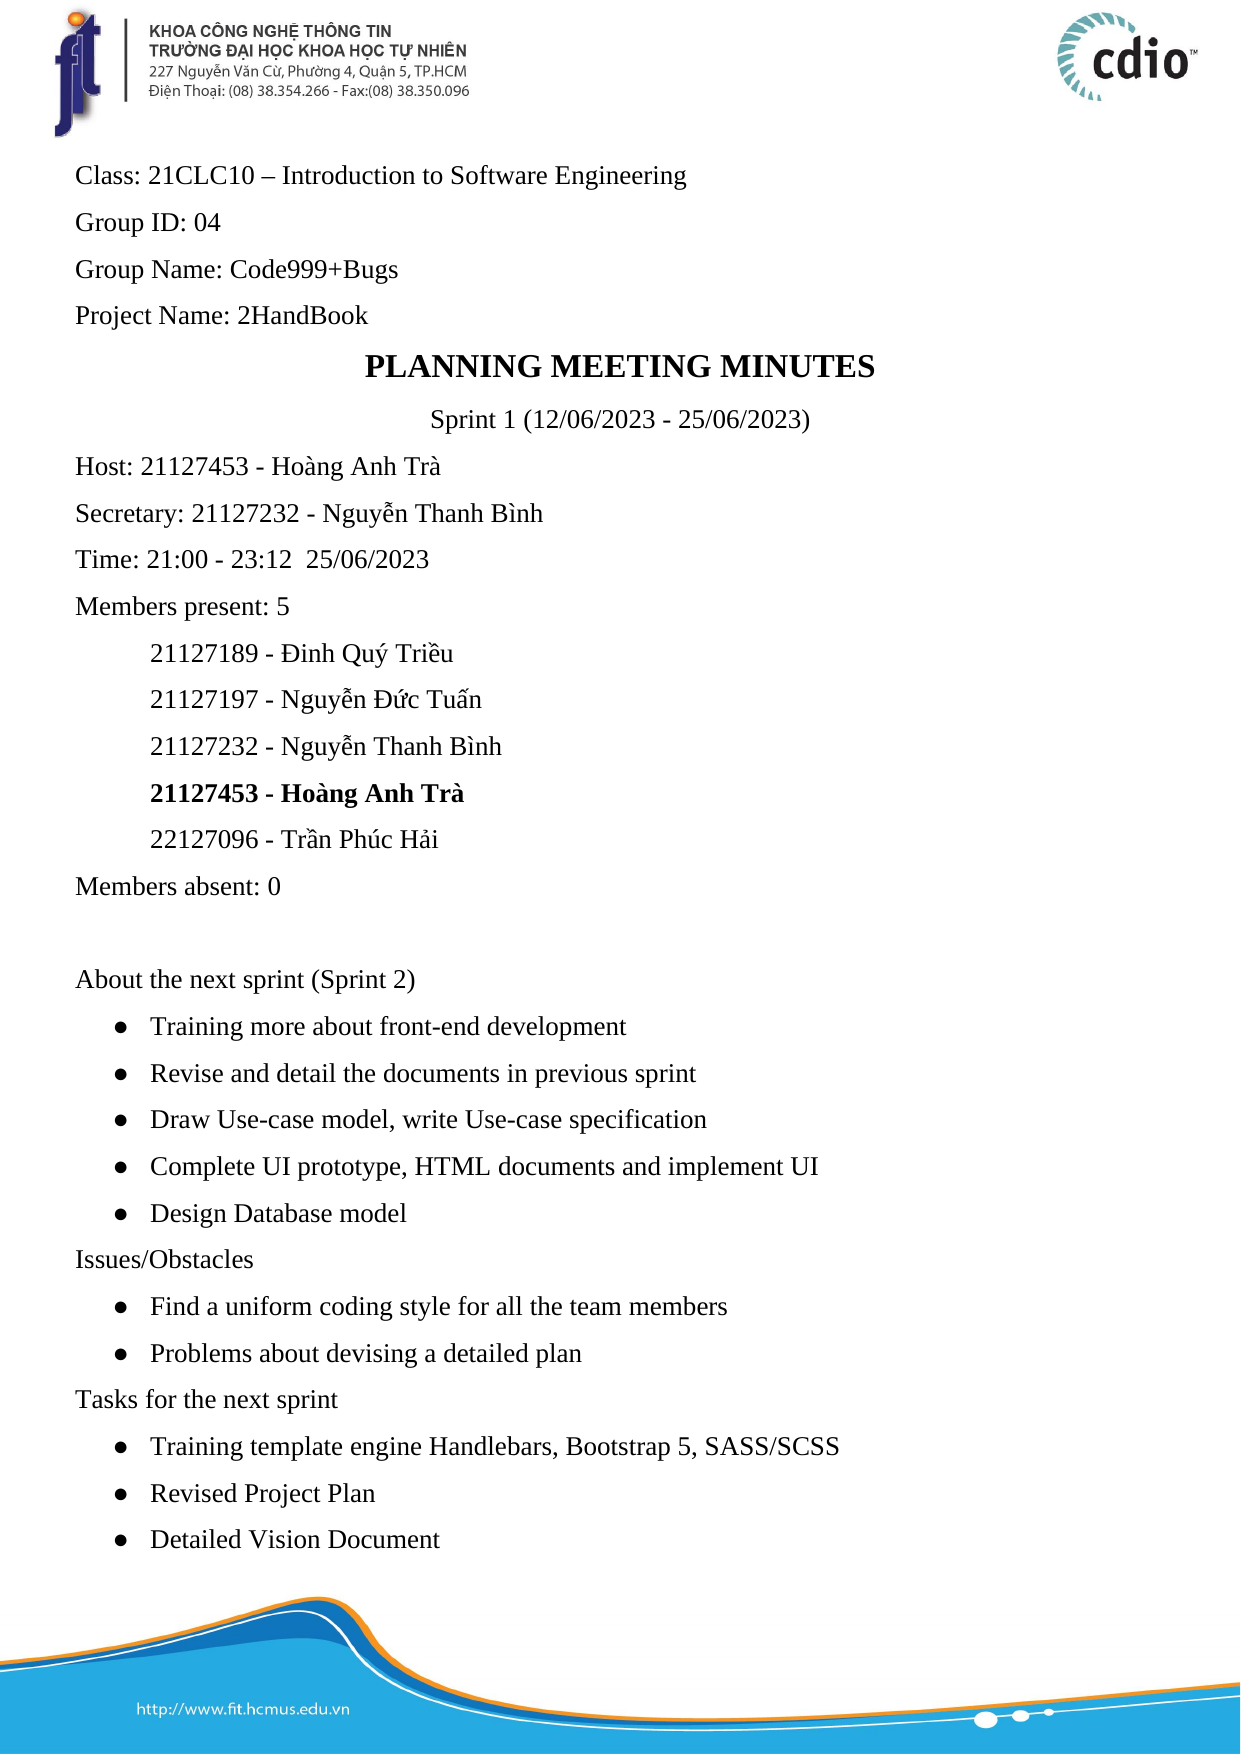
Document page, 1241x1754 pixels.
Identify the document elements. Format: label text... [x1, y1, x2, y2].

text 21127189 - Đinh Quý Triều [75, 637, 1165, 668]
list Find a uniform coding style for all the team members [112, 1290, 1165, 1321]
list Complete UI prototype, HTML documents and implement UI [112, 1150, 1165, 1181]
text 21127197 - Nguyễn Đức Tuấn [75, 683, 1165, 715]
text Host: 21127453 - Hoàng Anh Trà [75, 450, 1165, 481]
list Detailed Vision Document [112, 1523, 1165, 1555]
text Group Name: Code999+Bugs [75, 253, 1165, 284]
text Secretary: 21127232 - Nguyễn Thanh Bình [75, 497, 1165, 528]
text 22127096 - Trần Phúc Hải [75, 823, 1165, 855]
picture [0, 1594, 1241, 1754]
text Project Name: 2HandBook [75, 299, 1165, 331]
text 21127232 - Nguyễn Thanh Bình [75, 730, 1165, 761]
list Design Database model [112, 1197, 1165, 1228]
text About the next sprint (Sprint 2) [75, 963, 1165, 995]
picture [31, 1, 1210, 161]
text Tasks for the next sprint [75, 1383, 1165, 1415]
text Time: 21:00 - 23:12 25/06/2023 [75, 543, 1165, 575]
list Draw Use-case model, write Use-case specification [112, 1103, 1165, 1135]
text 21127453 - Hoàng Anh Trà [75, 777, 1165, 808]
text Issues/Obstacles [75, 1243, 1165, 1275]
text Members absent: 0 [75, 870, 1165, 901]
list Training more about front-end development [112, 1010, 1165, 1041]
text Class: 21CLC10 – Introduction to Software Engineering [75, 159, 1165, 191]
text PLANNING MEETING MINUTES [75, 346, 1165, 384]
text Members present: 5 [75, 590, 1165, 621]
text Group ID: 04 [75, 206, 1165, 237]
list Problems about devising a detailed plan [112, 1337, 1165, 1368]
list Training template engine Handlebars, Bootstrap 5, SASS/SCSS [112, 1430, 1165, 1461]
text Sprint 1 (12/06/2023 - 25/06/2023) [75, 403, 1165, 435]
list Revise and detail the documents in previous sprint [112, 1057, 1165, 1088]
list Revised Project Plan [112, 1477, 1165, 1508]
